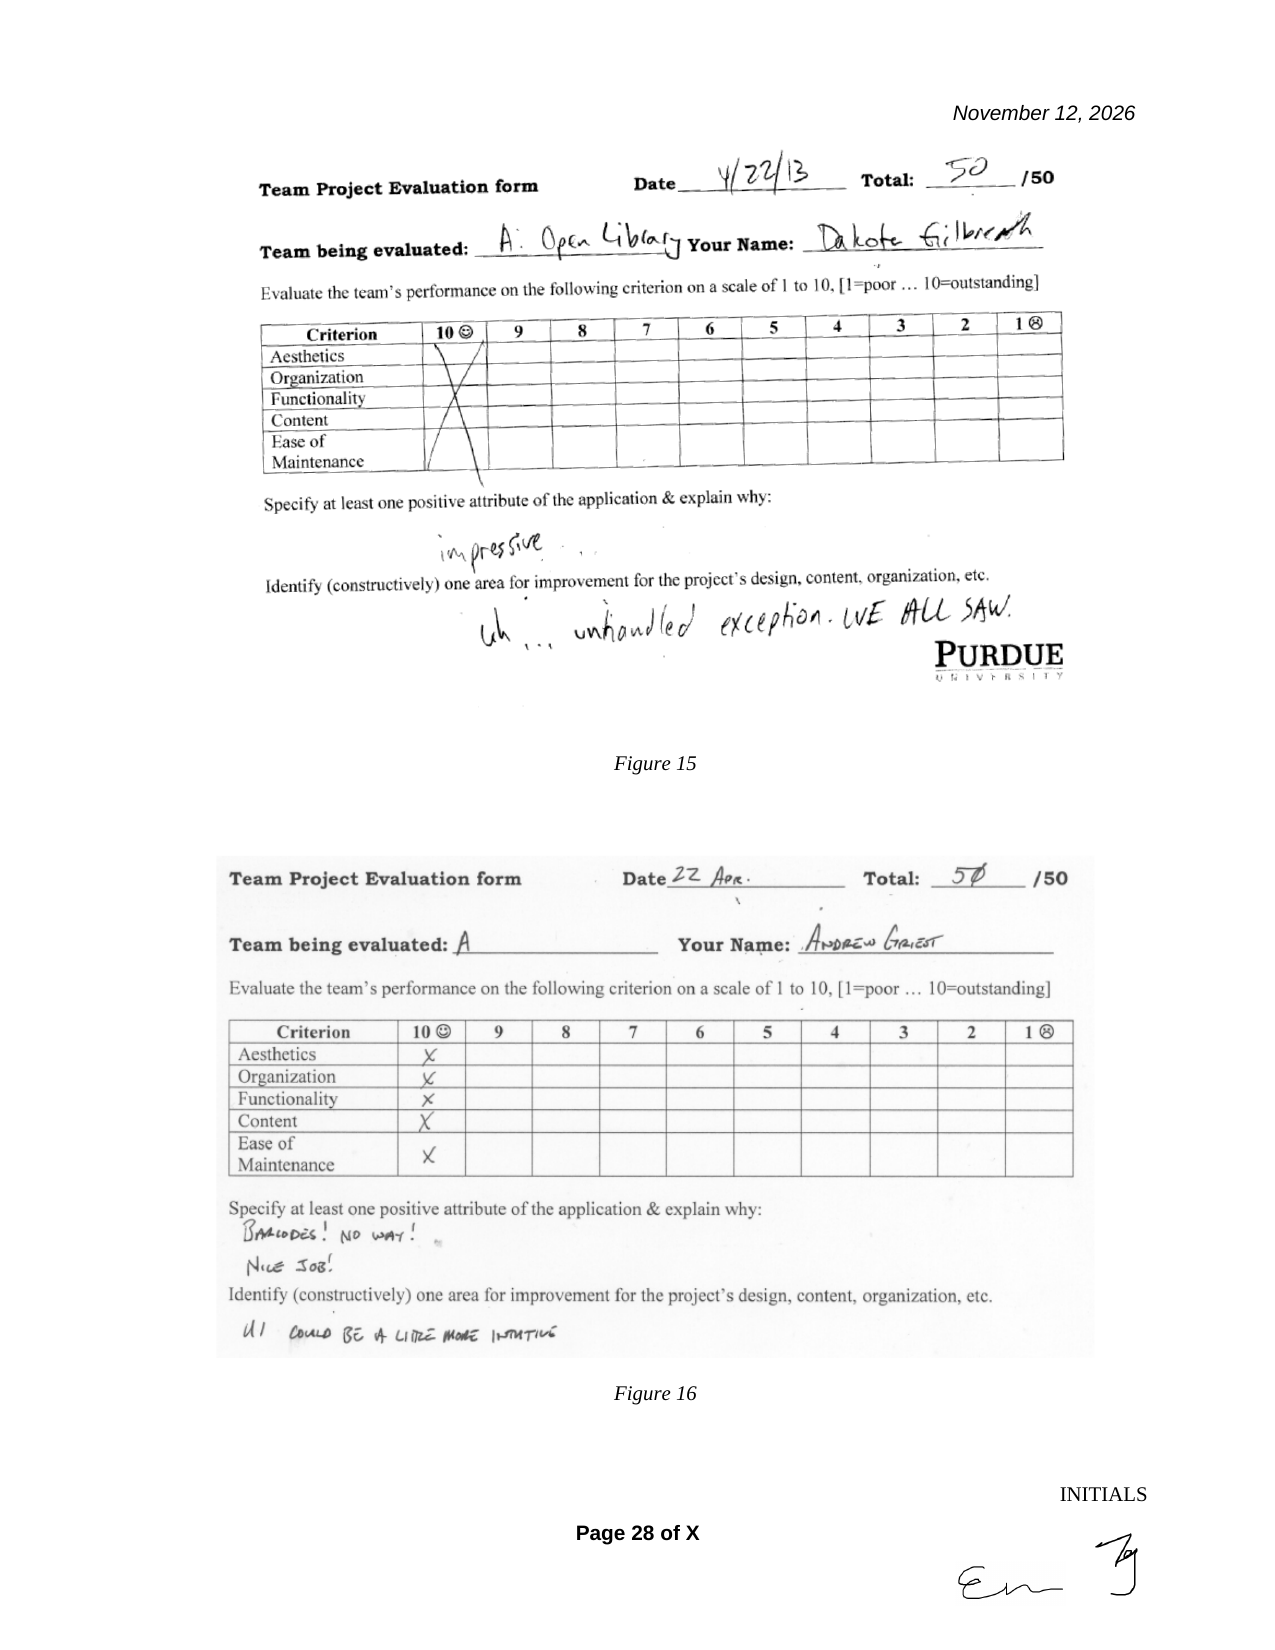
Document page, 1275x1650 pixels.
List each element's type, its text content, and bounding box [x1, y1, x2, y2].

picture [1086, 1529, 1146, 1606]
picture [211, 844, 1102, 1358]
picture [955, 1561, 1066, 1606]
picture [227, 125, 1088, 727]
text Figure 15 [150, 751, 1162, 775]
text Figure 16 [150, 1381, 1162, 1404]
